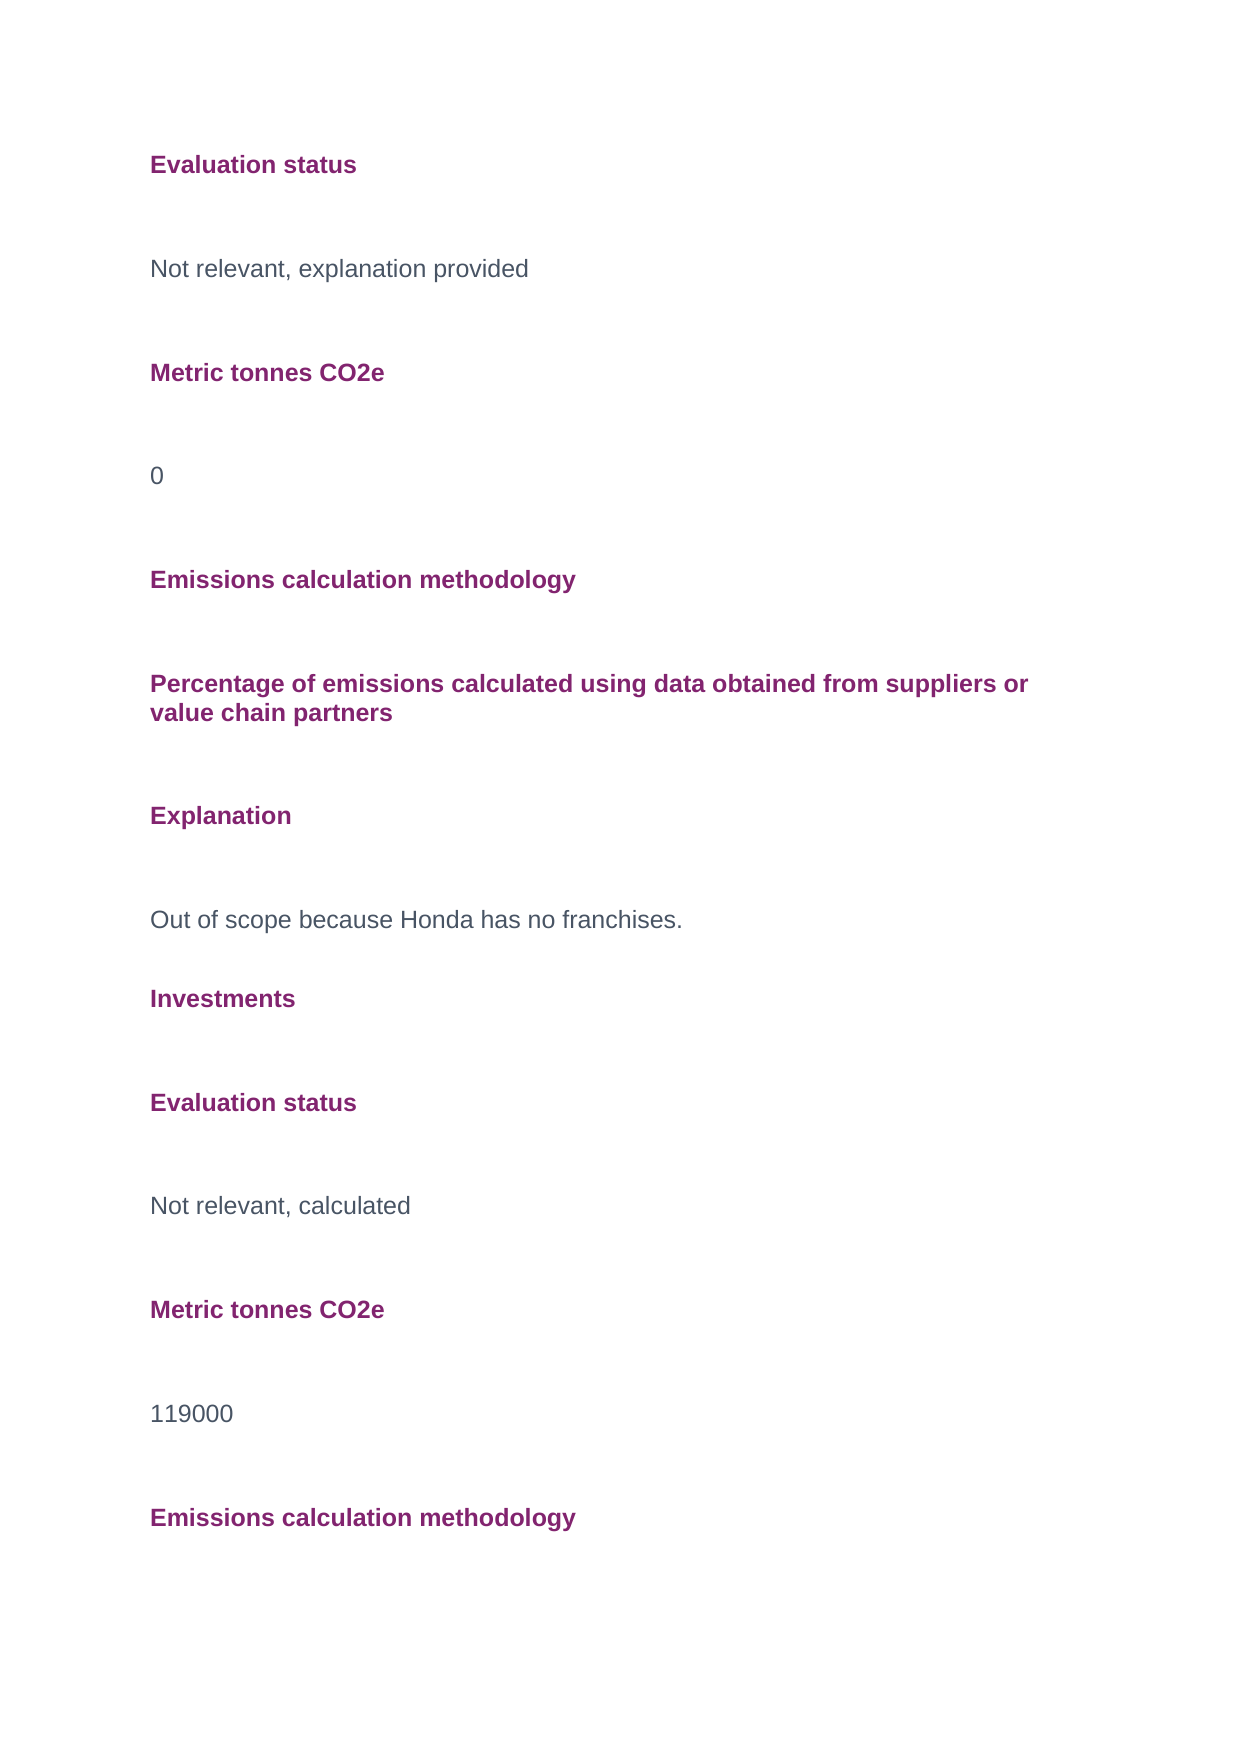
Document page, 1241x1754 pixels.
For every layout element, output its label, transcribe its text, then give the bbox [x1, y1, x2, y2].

subtitle Investments [150, 984, 1090, 1012]
subtitle Percentage of emissions calculated using data obtained from suppliers or value chain partners [150, 669, 1090, 726]
text Not relevant, calculated [150, 1191, 1090, 1220]
subtitle Emissions calculation methodology [150, 565, 1090, 594]
text Out of scope because Honda has no franchises. [150, 905, 1090, 934]
subtitle Metric tonnes CO2e [150, 357, 1090, 386]
subtitle Emissions calculation methodology [150, 1502, 1090, 1531]
text 0 [150, 461, 1090, 490]
subtitle Metric tonnes CO2e [150, 1295, 1090, 1324]
text Not relevant, explanation provided [150, 254, 1090, 282]
subtitle Evaluation status [150, 1087, 1090, 1116]
subtitle Explanation [150, 801, 1090, 830]
subtitle Evaluation status [150, 150, 1090, 179]
text 119000 [150, 1399, 1090, 1427]
